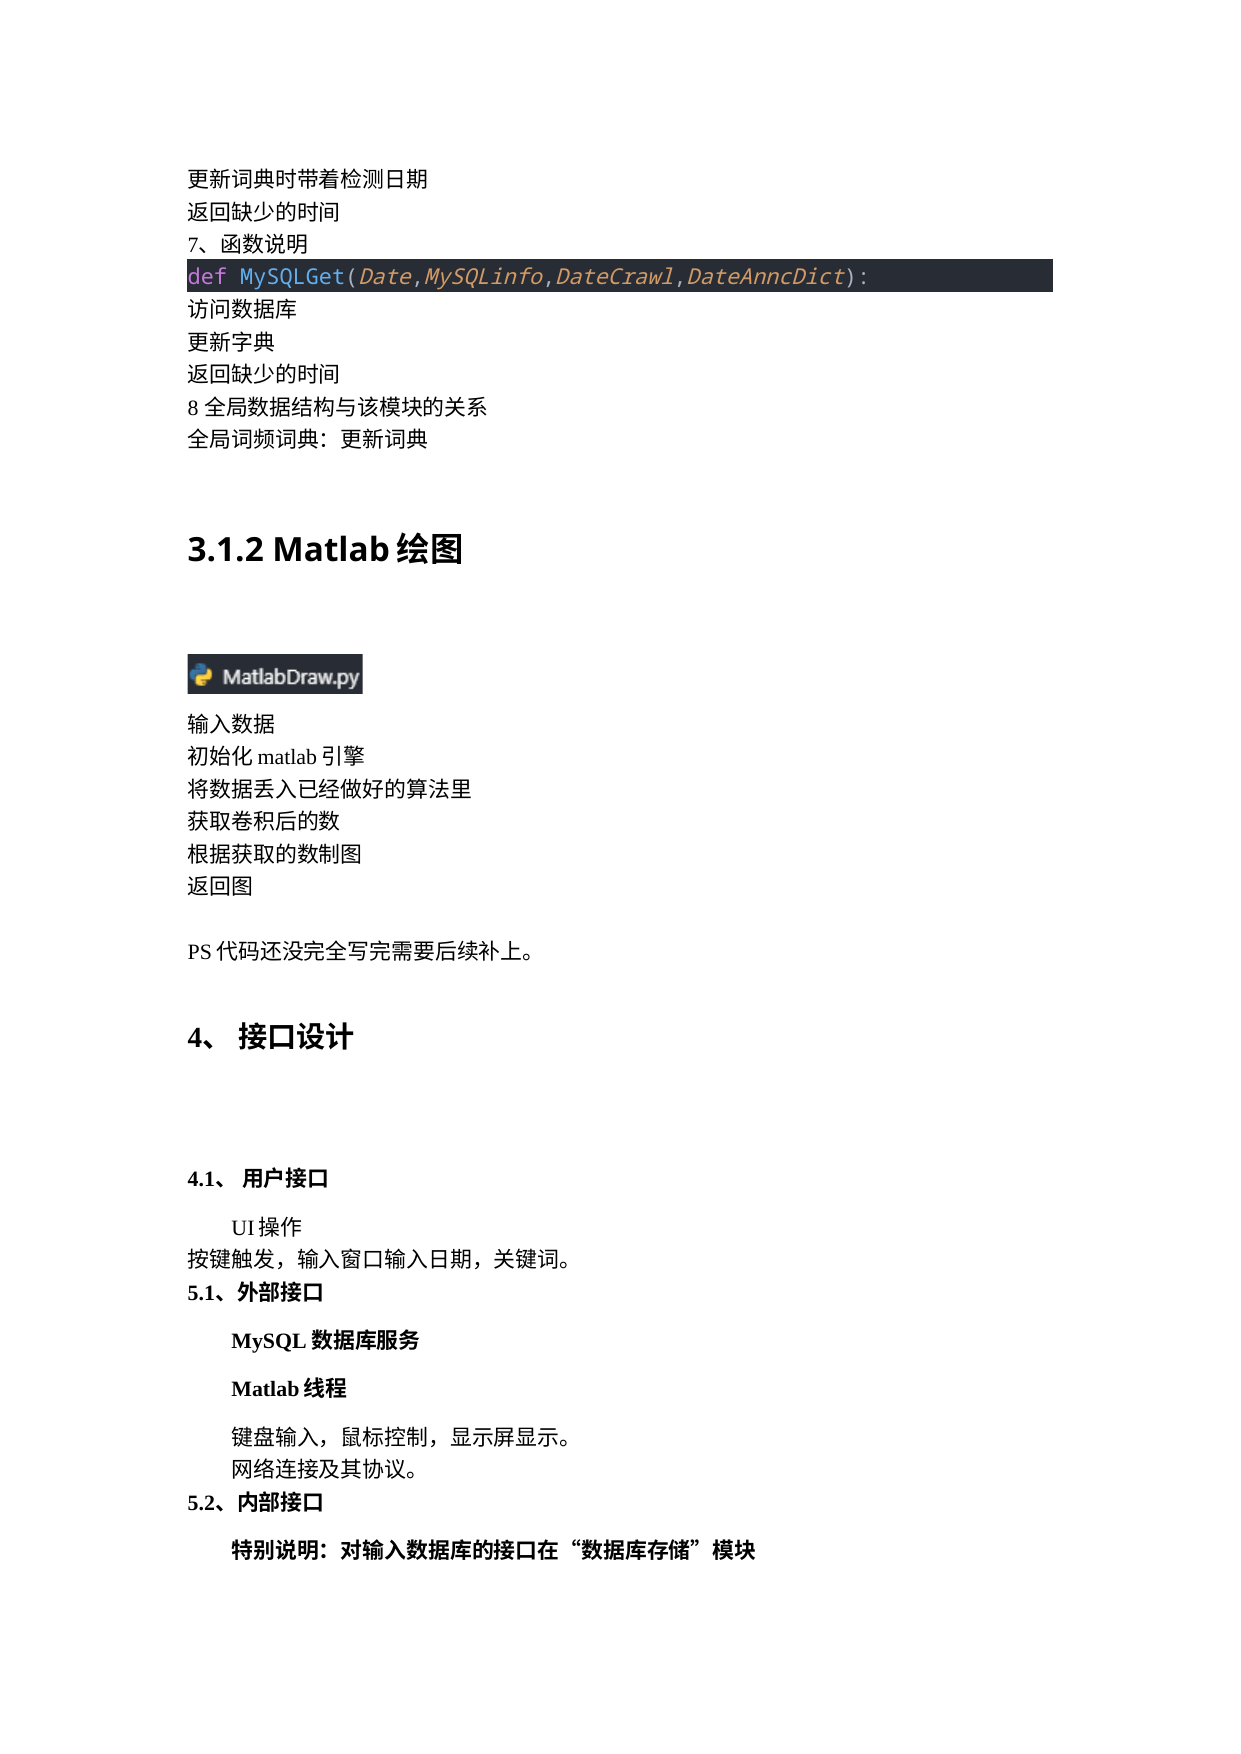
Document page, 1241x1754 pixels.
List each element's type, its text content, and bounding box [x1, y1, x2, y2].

text Matlab线程 [187, 1371, 1053, 1403]
text 5.1、外部接口 [187, 1274, 1053, 1307]
text 网络连接及其协议。 [187, 1452, 1053, 1484]
text 更新字典 [187, 324, 1053, 357]
text 根据获取的数制图 [187, 836, 1053, 869]
subtitle 3.1.2 Matlab绘图 [187, 514, 1053, 579]
text 键盘输入，鼠标控制，显示屏显示。 [187, 1419, 1053, 1452]
text 全局词频词典：更新词典 [187, 422, 1053, 454]
text 5.2、内部接口 [187, 1484, 1053, 1517]
text 输入数据 [187, 706, 1053, 739]
text 7、函数说明 [187, 227, 1053, 259]
text 返回缺少的时间 [187, 194, 1053, 227]
text 获取卷积后的数 [187, 804, 1053, 836]
text 8 全局数据结构与该模块的关系 [187, 389, 1053, 422]
text 将数据丢入已经做好的算法里 [187, 771, 1053, 804]
picture [187, 654, 363, 694]
text 更新词典时带着检测日期 [187, 162, 1053, 194]
text def MySQLGet(Date,MySQLinfo,DateCrawl,DateAnncDict): [187, 259, 1053, 292]
text MySQL数据库服务 [187, 1322, 1053, 1355]
text 4.1、 用户接口 [187, 1161, 1053, 1193]
text 按键触发，输入窗口输入日期，关键词。 [187, 1242, 1053, 1274]
subtitle 4、 接口设计 [187, 1002, 1053, 1067]
text 返回缺少的时间 [187, 357, 1053, 389]
text 初始化matlab引擎 [187, 739, 1053, 771]
text PS代码还没完全写完需要后续补上。 [187, 934, 1053, 966]
text UI操作 [187, 1209, 1053, 1242]
text 访问数据库 [187, 292, 1053, 324]
text 返回图 [187, 869, 1053, 901]
text 特别说明：对输入数据库的接口在“数据库存储”模块 [187, 1532, 1053, 1565]
